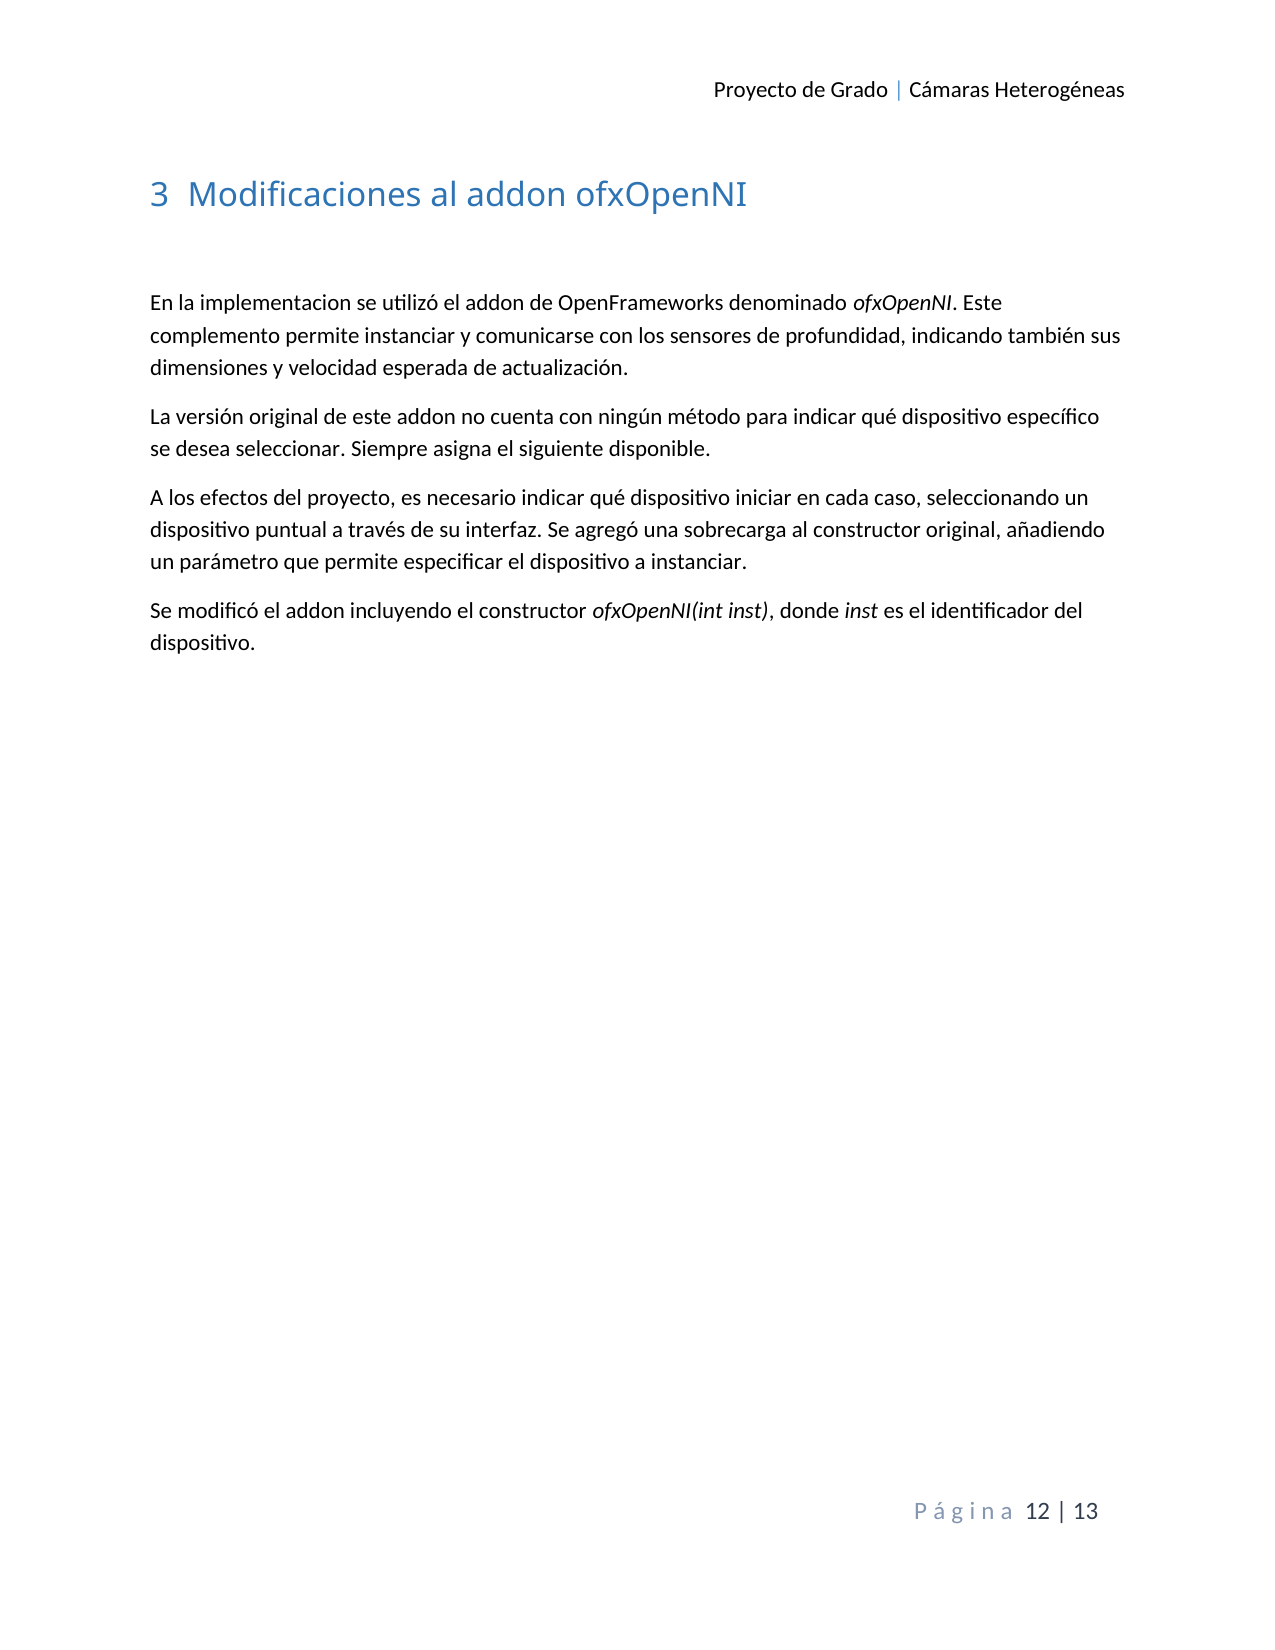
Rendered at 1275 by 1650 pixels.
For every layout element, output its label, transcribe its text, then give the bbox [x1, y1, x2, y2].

subtitle Modificaciones al addon ofxOpenNI [150, 171, 1125, 216]
text A los efectos del proyecto, es necesario indicar qué dispositivo iniciar en cada caso, seleccionando un dispositivo puntual a través de su interfaz. Se agregó una sobrecarga al constructor original, añadiendo un parámetro que permite especificar el dispositivo a instanciar. [150, 483, 1125, 575]
text La versión original de este addon no cuenta con ningún método para indicar qué dispositivo específico se desea seleccionar. Siempre asigna el siguiente disponible. [150, 402, 1125, 462]
text Se modificó el addon incluyendo el constructor ofxOpenNI(int inst), donde inst es el identificador del dispositivo. [150, 596, 1125, 656]
text En la implementacion se utilizó el addon de OpenFrameworks denominado ofxOpenNI. Este complemento permite instanciar y comunicarse con los sensores de profundidad, indicando también sus dimensiones y velocidad esperada de actualización. [150, 288, 1125, 381]
